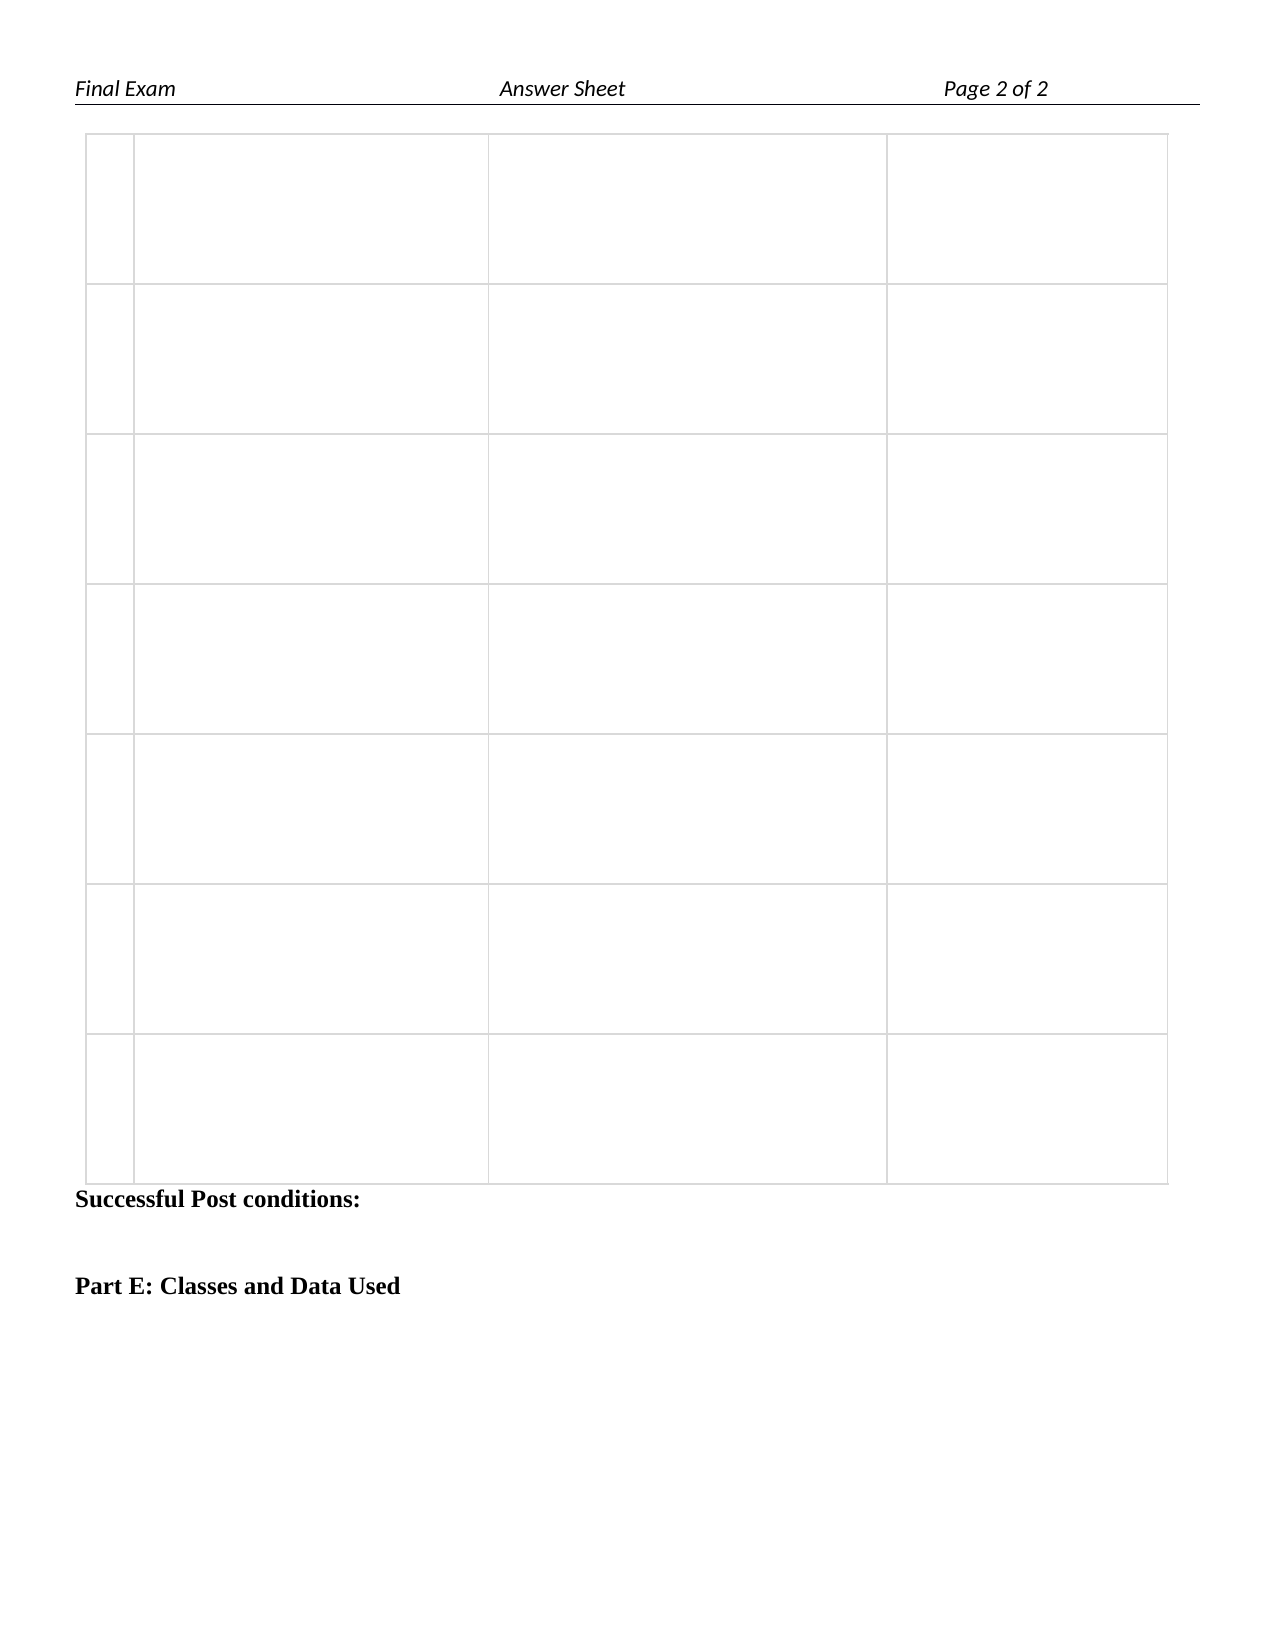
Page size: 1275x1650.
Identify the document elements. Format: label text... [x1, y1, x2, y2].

table_cell [135, 285, 488, 433]
table_cell [135, 885, 488, 1033]
table_cell [489, 885, 886, 1033]
table_cell [87, 735, 133, 883]
list Part E: Classes and Data Used [75, 1271, 1200, 1299]
table_cell [87, 885, 133, 1033]
table_cell [489, 735, 886, 883]
table_cell [888, 585, 1167, 733]
table_cell [888, 885, 1167, 1033]
table_cell [135, 1035, 488, 1183]
table_cell [87, 1035, 133, 1183]
table_cell [888, 285, 1167, 433]
table_cell [135, 735, 488, 883]
table_cell [888, 135, 1167, 283]
table_cell [888, 435, 1167, 583]
table_cell [489, 435, 886, 583]
table_cell [135, 435, 488, 583]
table_cell [135, 135, 488, 283]
table_cell [87, 135, 133, 283]
table_cell [135, 585, 488, 733]
table_cell [87, 435, 133, 583]
table_cell [489, 1035, 886, 1183]
table_cell [489, 135, 886, 283]
text Successful Post conditions: [75, 1184, 1200, 1213]
table_cell [489, 285, 886, 433]
table_cell [489, 585, 886, 733]
table_cell [888, 735, 1167, 883]
table_cell [888, 1035, 1167, 1183]
table_cell [87, 285, 133, 433]
table_cell [87, 585, 133, 733]
